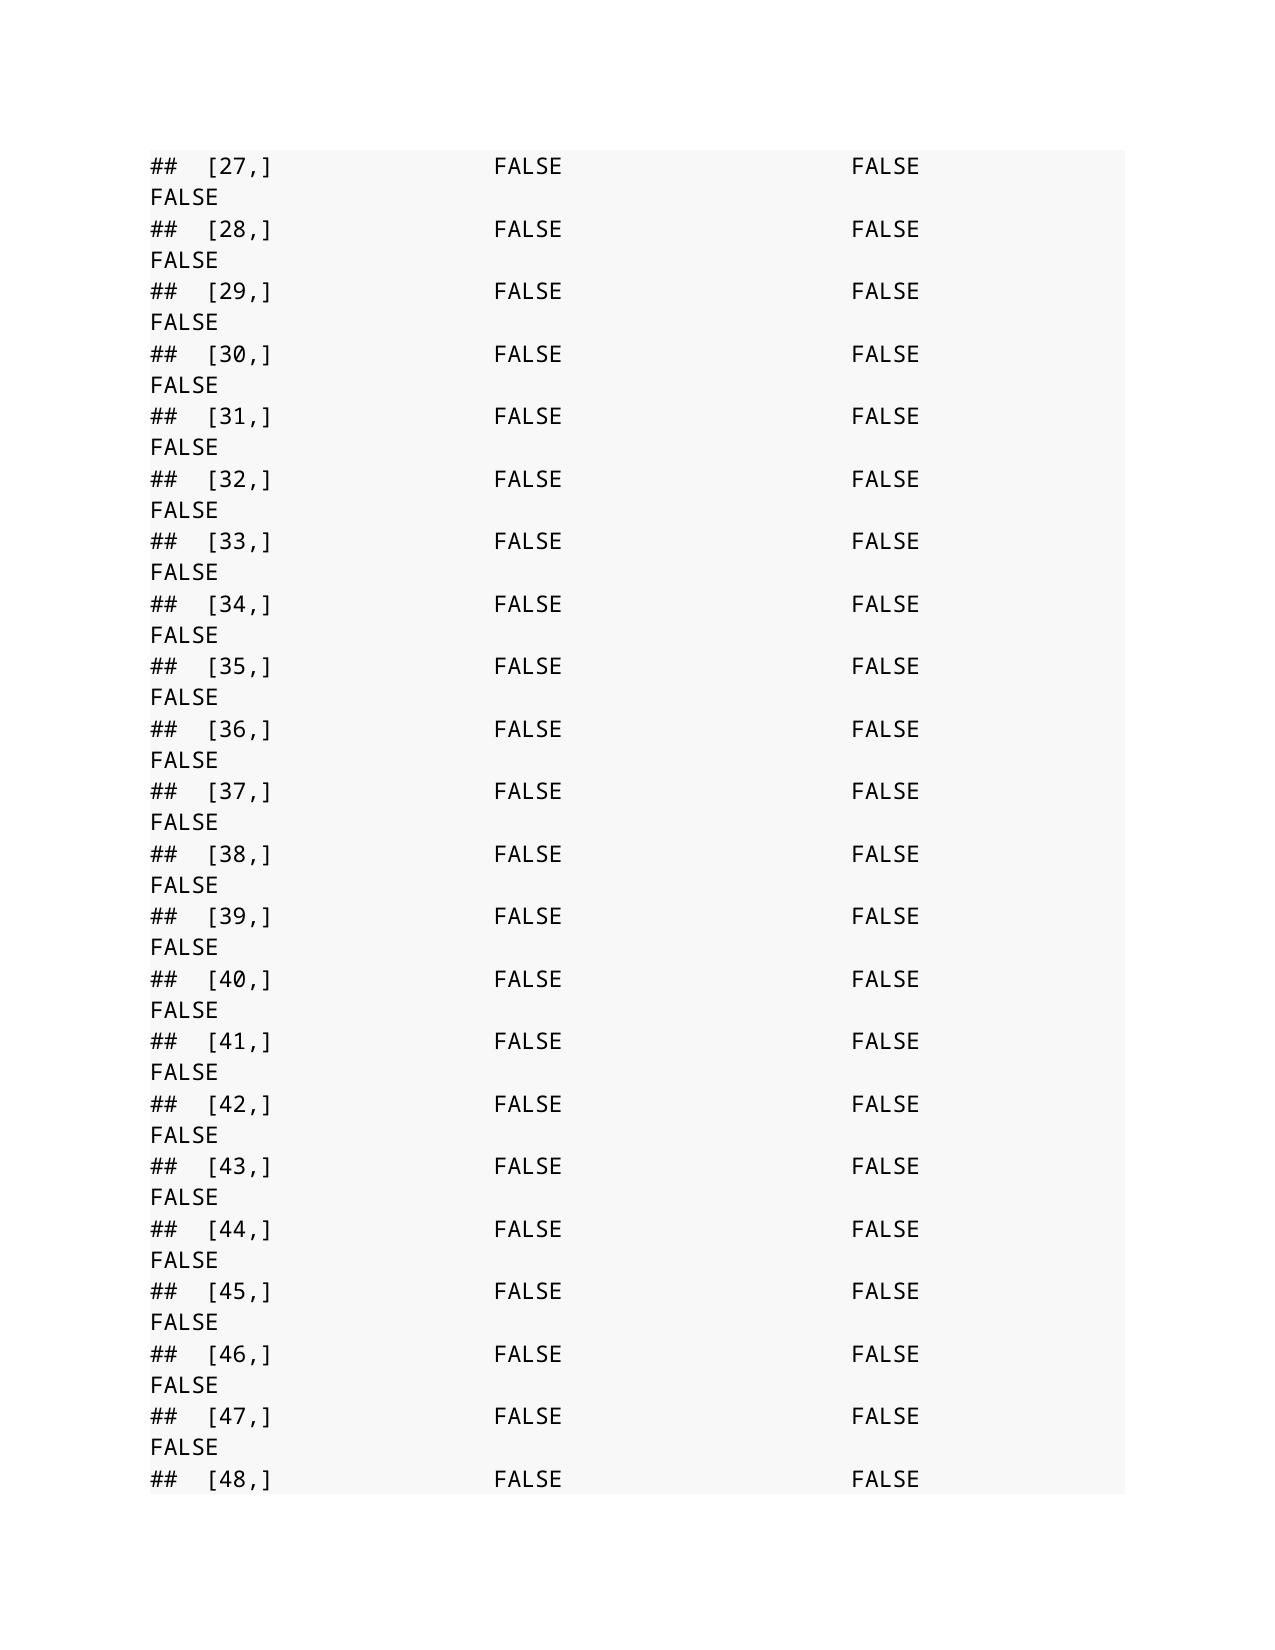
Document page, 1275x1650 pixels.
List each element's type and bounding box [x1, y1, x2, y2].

text [150, 150, 1125, 1494]
